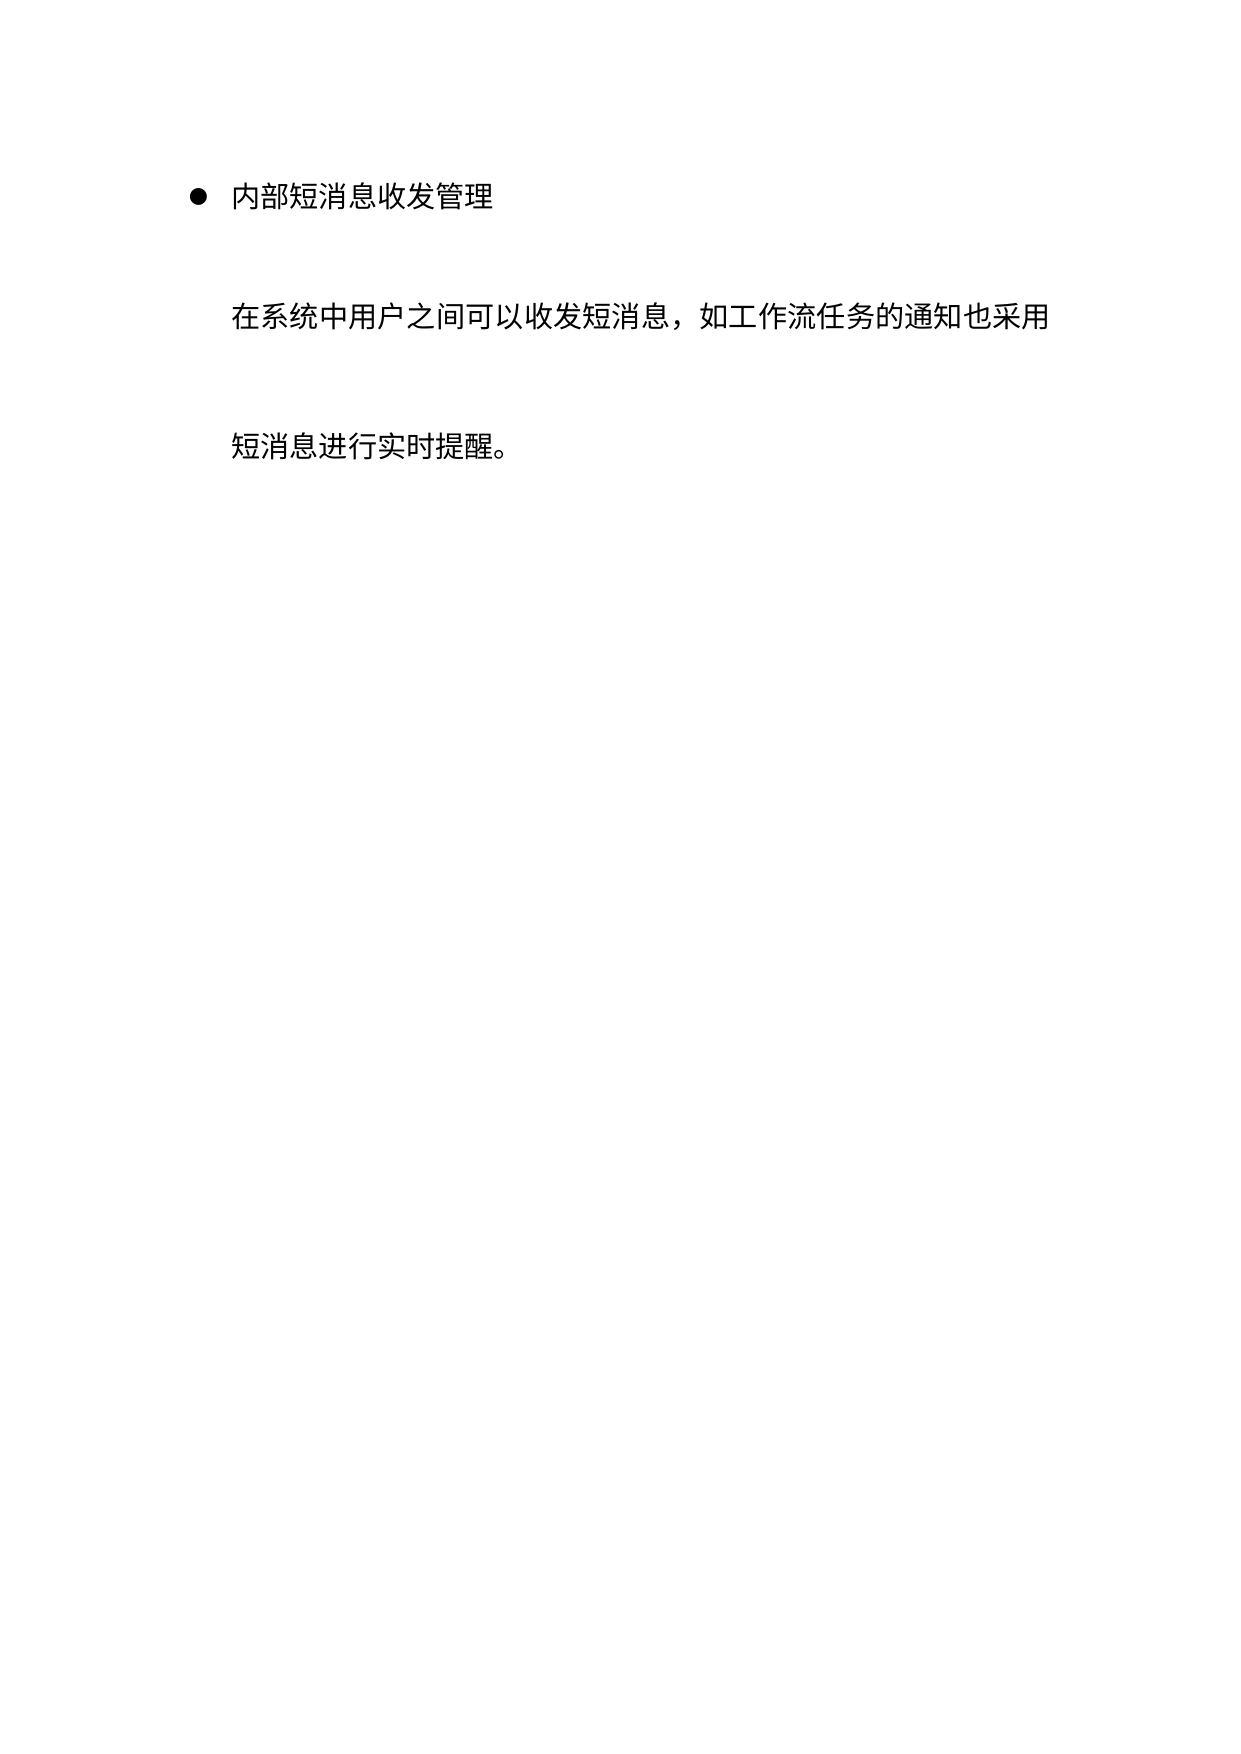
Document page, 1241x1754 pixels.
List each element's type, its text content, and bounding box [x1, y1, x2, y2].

text 在系统中用户之间可以收发短消息，如工作流任务的通知也采用短消息进行实时提醒。 [231, 282, 1053, 477]
list 内部短消息收发管理 [187, 162, 1053, 227]
